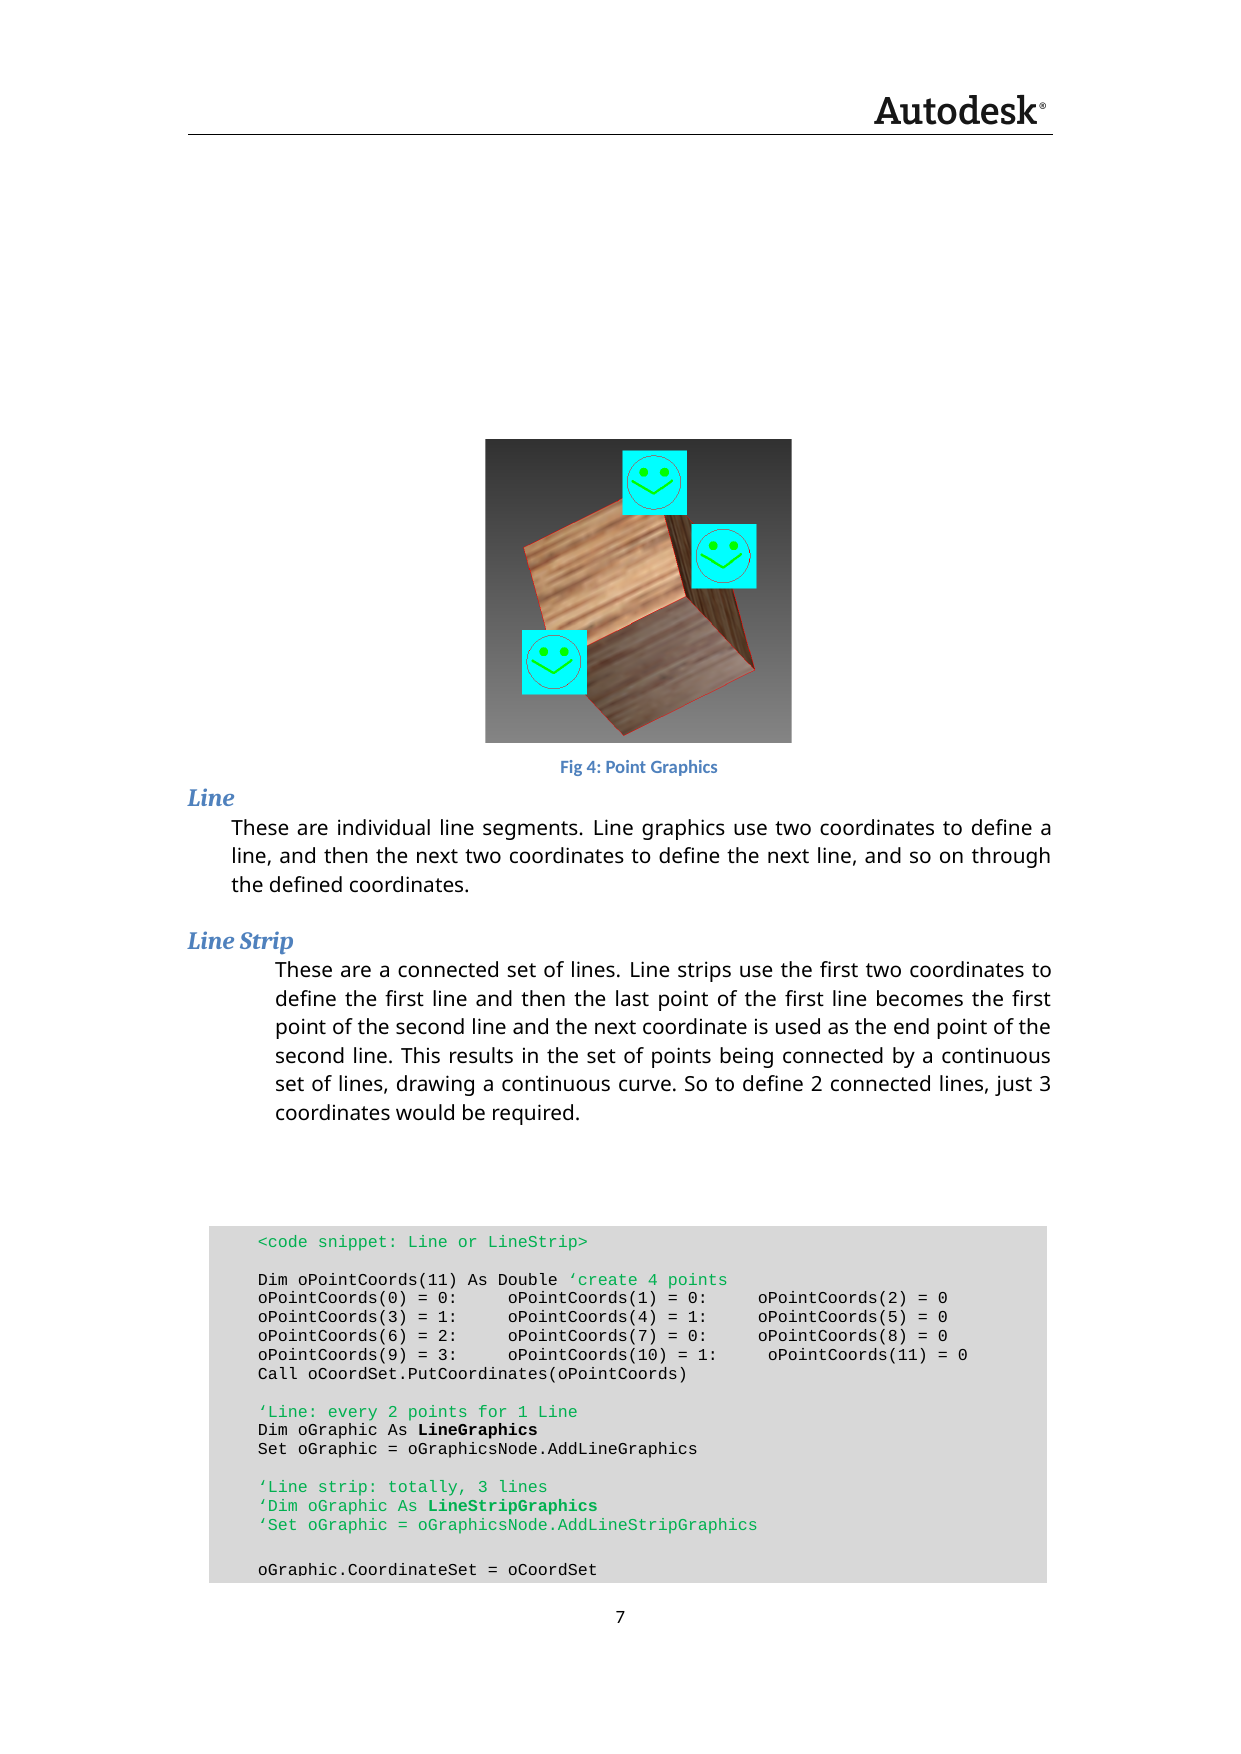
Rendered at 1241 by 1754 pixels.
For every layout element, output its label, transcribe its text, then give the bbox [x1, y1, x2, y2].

text These are individual line segments. Line graphics use two coordinates to define a line, and then the next two coordinates to define the next line, and so on through the defined coordinates. [231, 813, 1053, 898]
text These are a connected set of lines. Line strips use the first two coordinates to define the first line and then the last point of the first line becomes the first point of the second line and the next coordinate is used as the end point of the second line. This results in the set of points being connected by a continuous set of lines, drawing a continuous curve. So to define 2 connected lines, just 3 coordinates would be required. [275, 955, 1053, 1126]
text Line Strip [187, 927, 1053, 955]
picture [485, 439, 792, 742]
picture [862, 88, 1053, 132]
text Line [187, 784, 1053, 813]
